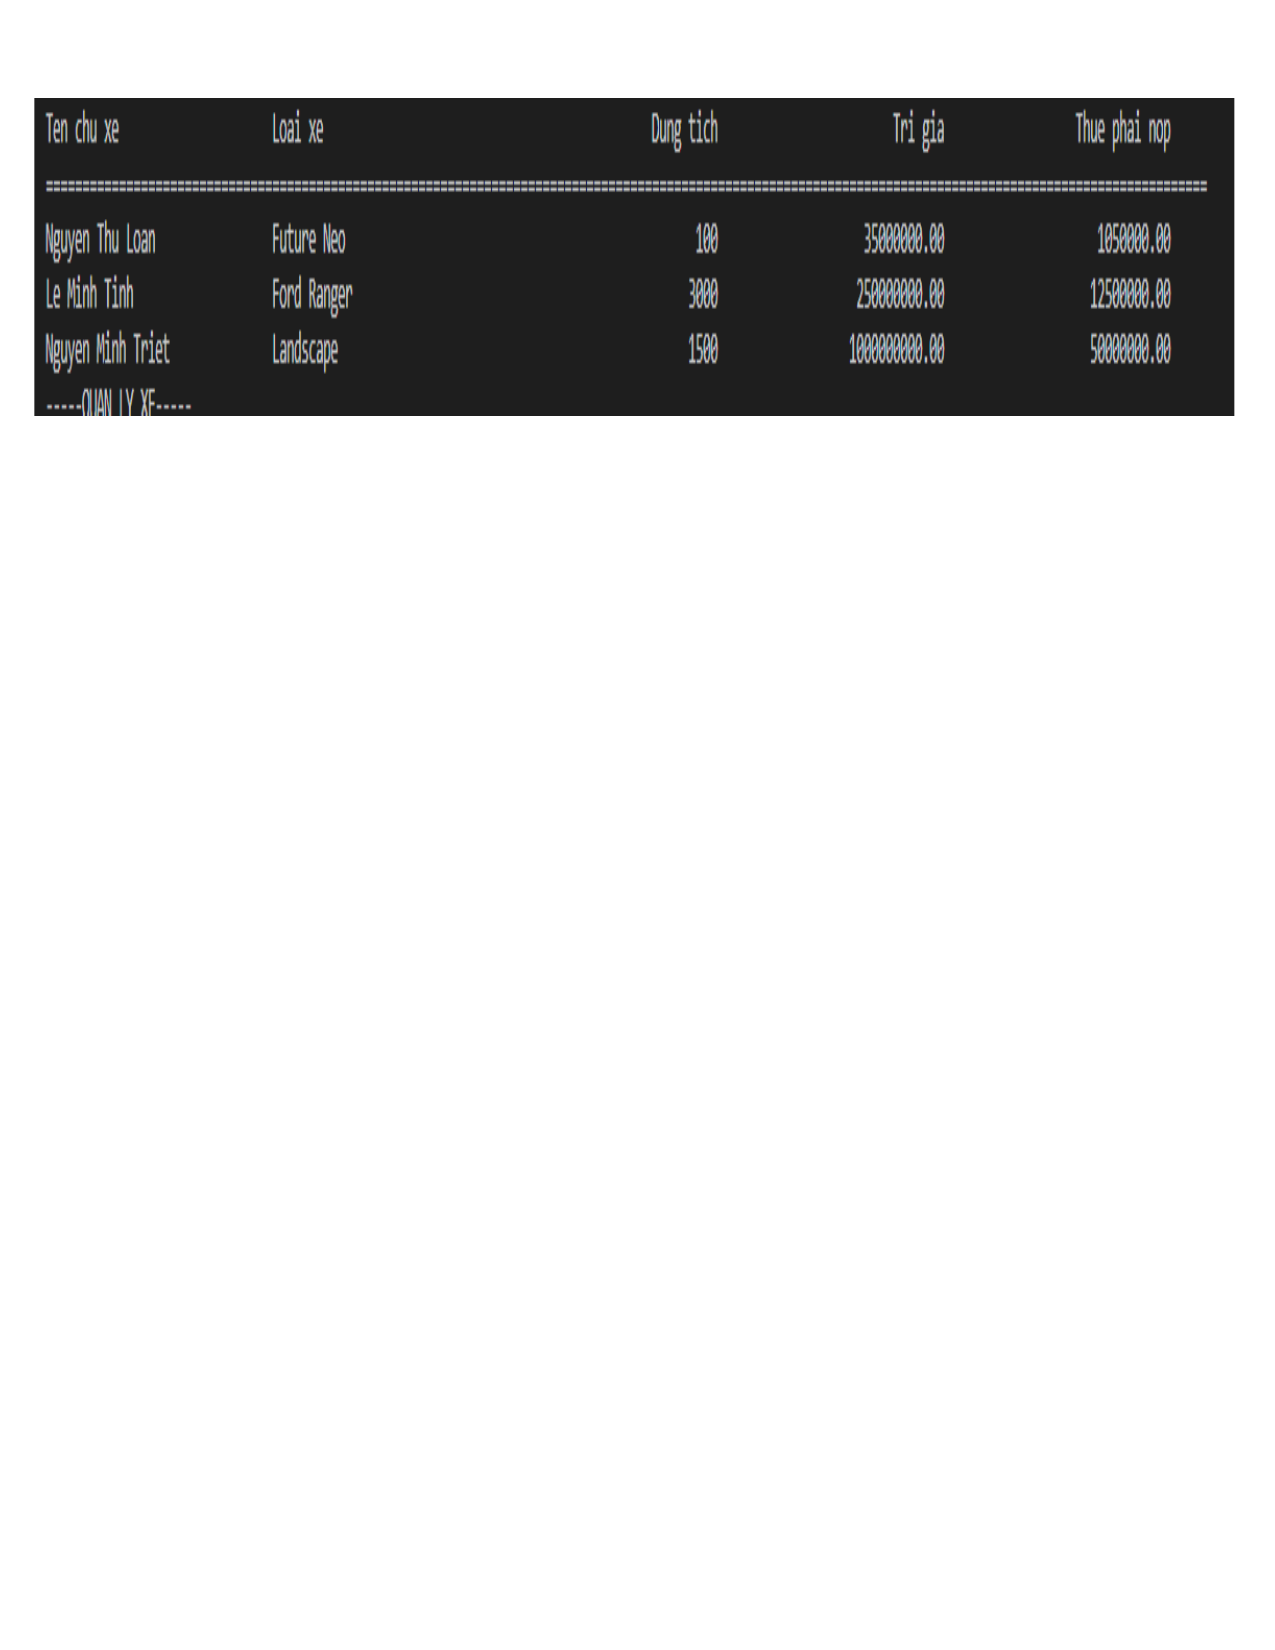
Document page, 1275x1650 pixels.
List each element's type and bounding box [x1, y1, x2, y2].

picture [34, 98, 1235, 416]
